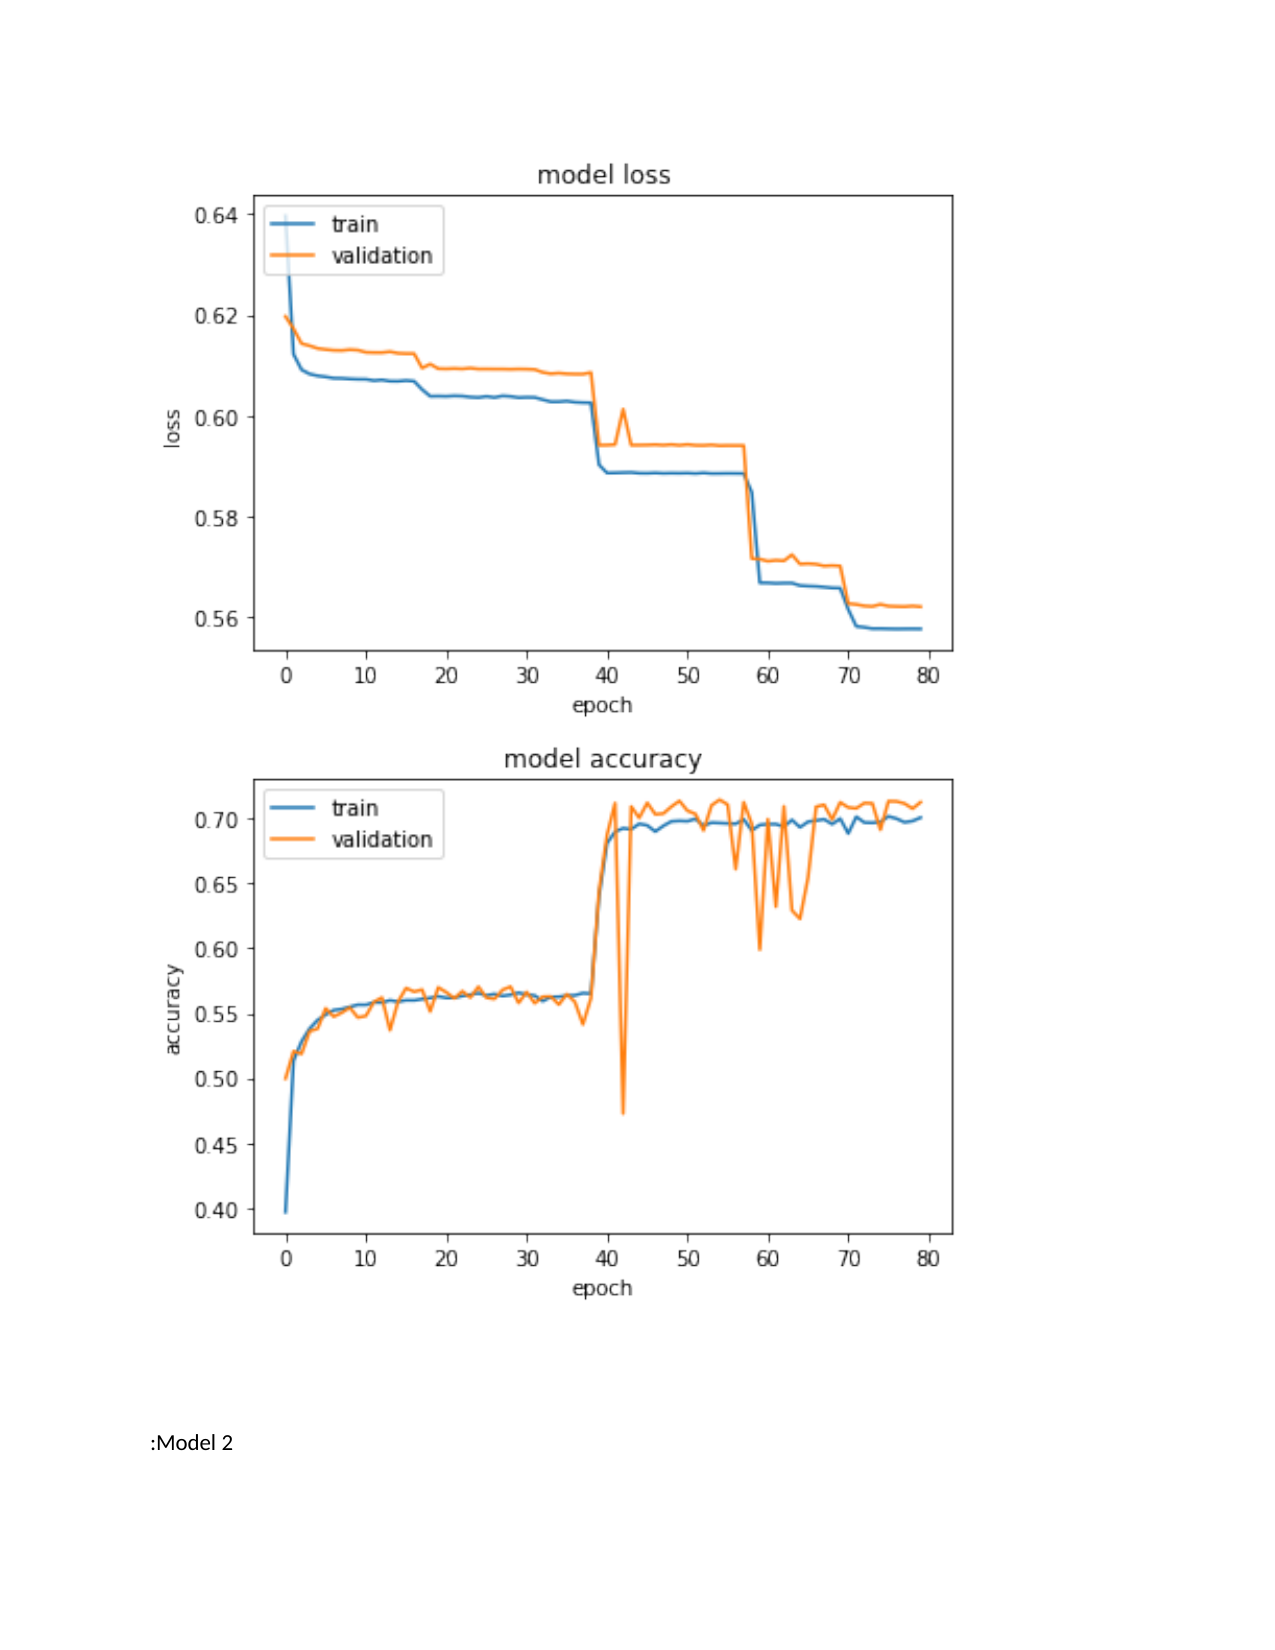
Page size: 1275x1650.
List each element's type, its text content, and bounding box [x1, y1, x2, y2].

text Model 2: [150, 1428, 1125, 1456]
picture [149, 733, 967, 1313]
picture [149, 150, 967, 730]
